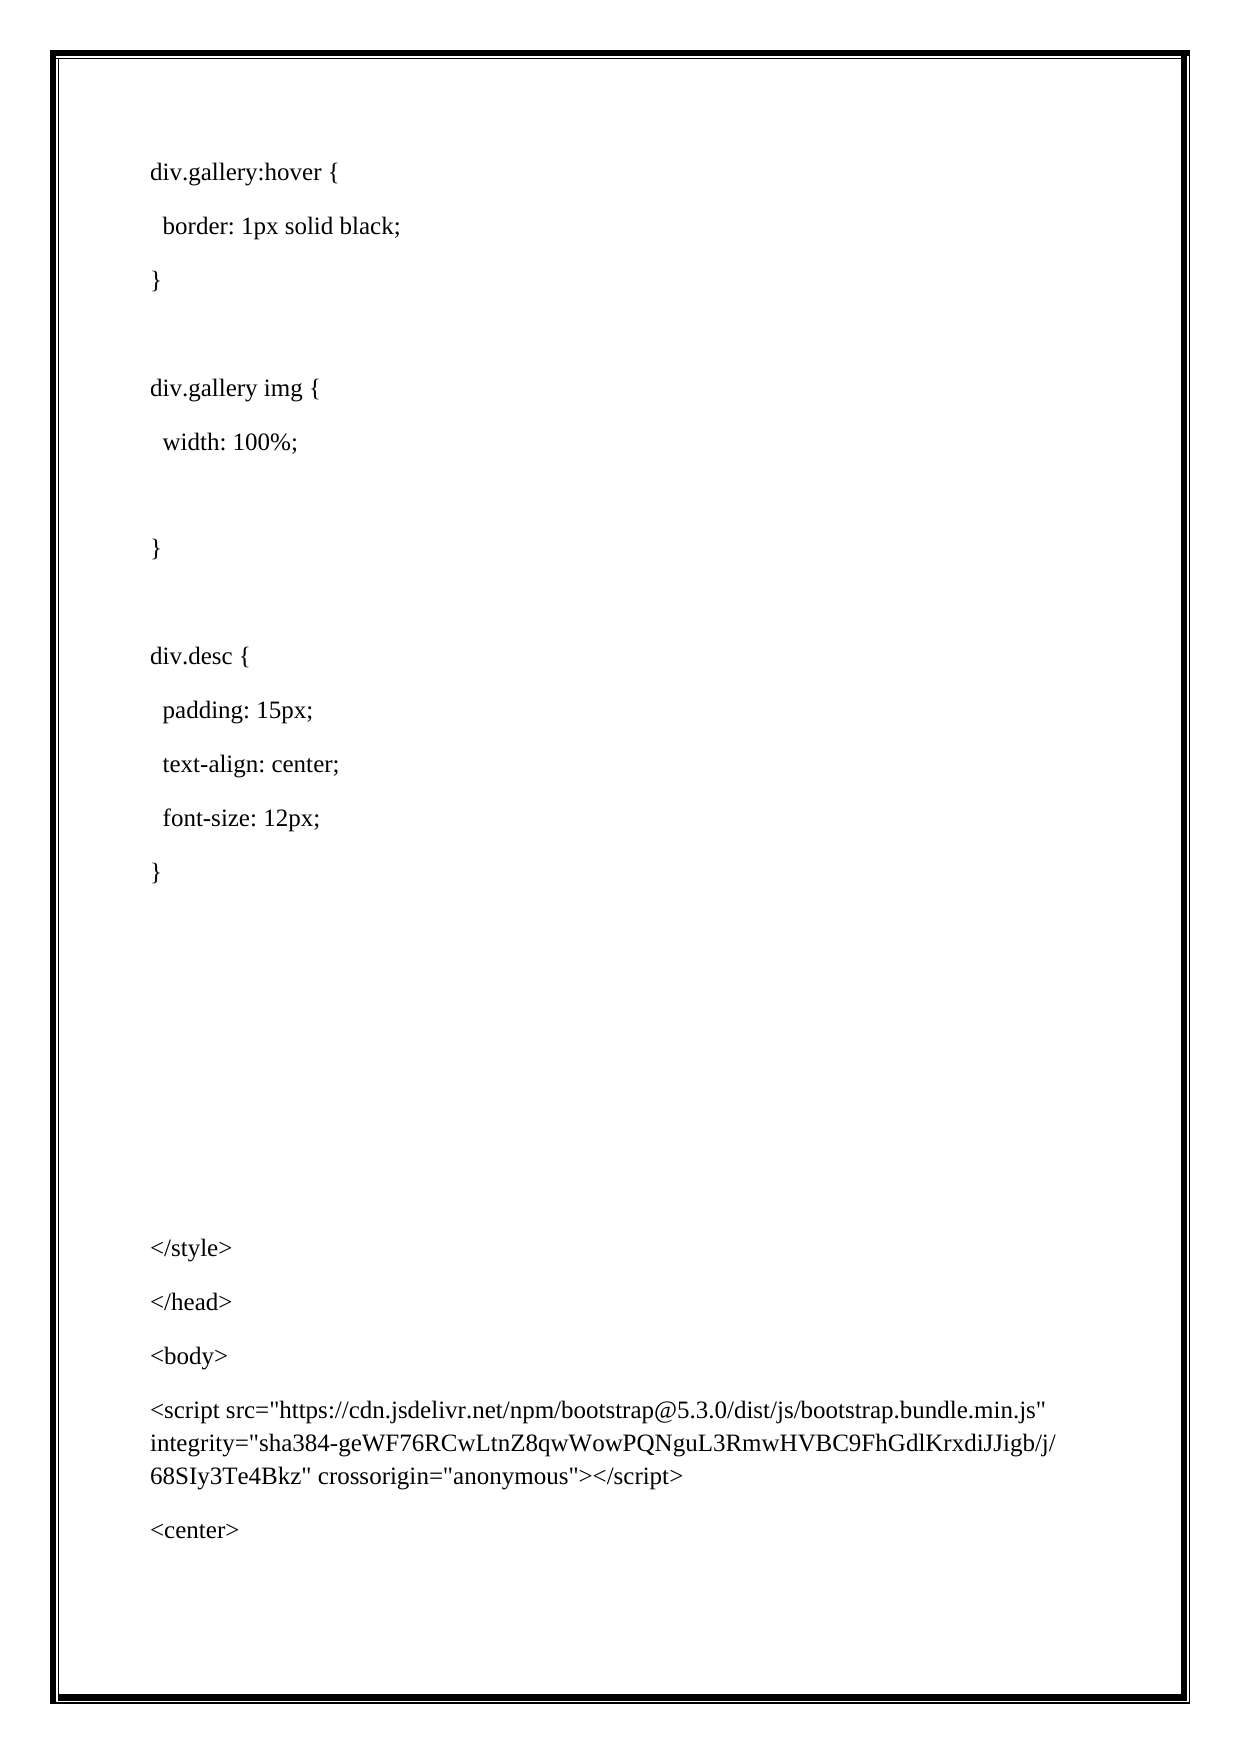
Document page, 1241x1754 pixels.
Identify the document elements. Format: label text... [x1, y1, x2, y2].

text <body> [150, 1341, 1090, 1370]
text text-align: center; [150, 749, 1090, 778]
text div.gallery img { [150, 373, 1090, 401]
text div.desc { [150, 641, 1090, 670]
text border: 1px solid black; [150, 211, 1090, 240]
text div.gallery:hover { [150, 157, 1090, 186]
text } [150, 857, 1090, 885]
text <script src="https://cdn.jsdelivr.net/npm/bootstrap@5.3.0/dist/js/bootstrap.bundle.min.js" integrity="sha384-geWF76RCwLtnZ8qwWowPQNguL3RmwHVBC9FhGdlKrxdiJJigb/j/68SIy3Te4Bkz" crossorigin="anonymous"></script> [150, 1395, 1090, 1490]
text padding: 15px; [150, 695, 1090, 724]
text width: 100%; [150, 427, 1090, 455]
text <center> [150, 1515, 1090, 1544]
text </head> [150, 1287, 1090, 1316]
text </style> [150, 1233, 1090, 1262]
text } [150, 533, 1090, 562]
text } [150, 265, 1090, 294]
text font-size: 12px; [150, 803, 1090, 831]
